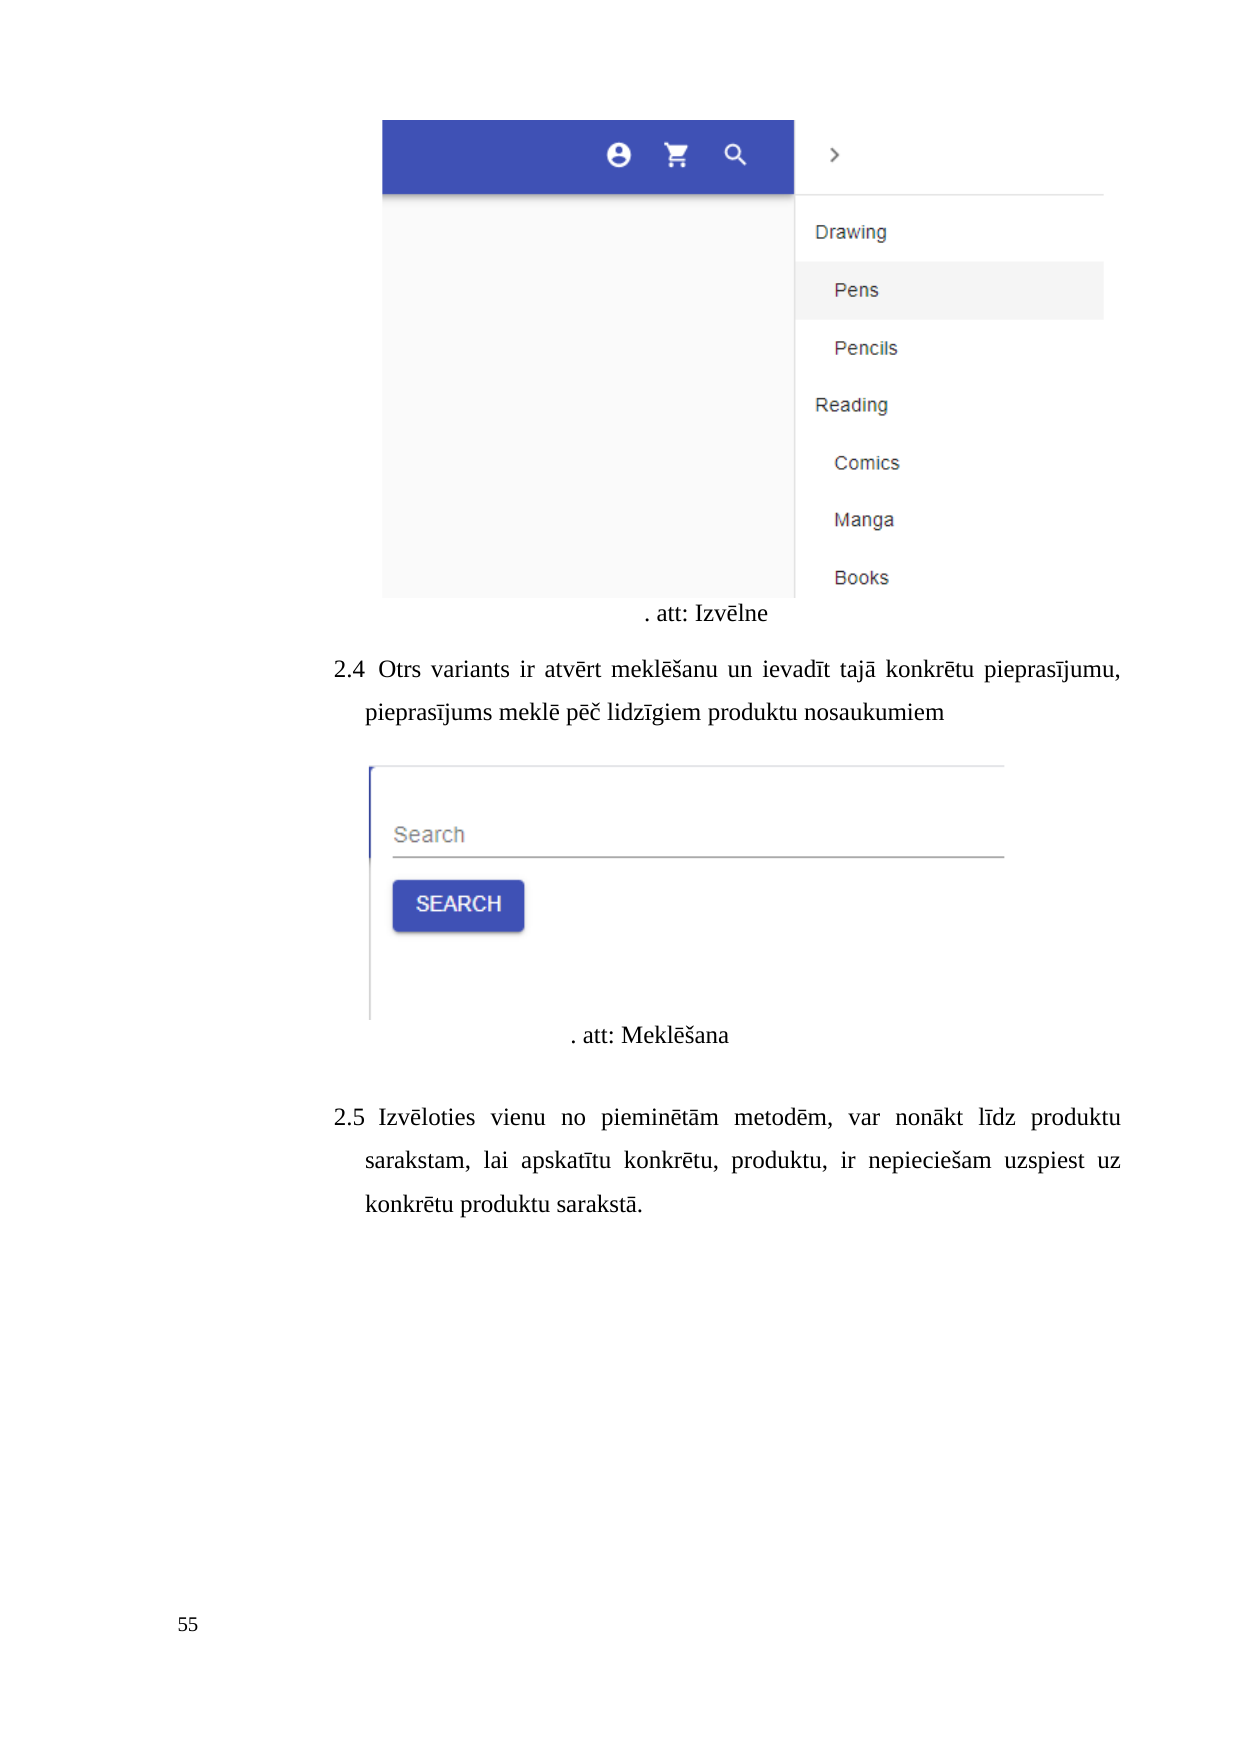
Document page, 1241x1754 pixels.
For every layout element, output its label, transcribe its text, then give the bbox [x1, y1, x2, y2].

picture [368, 765, 1005, 1020]
picture [382, 120, 1104, 598]
